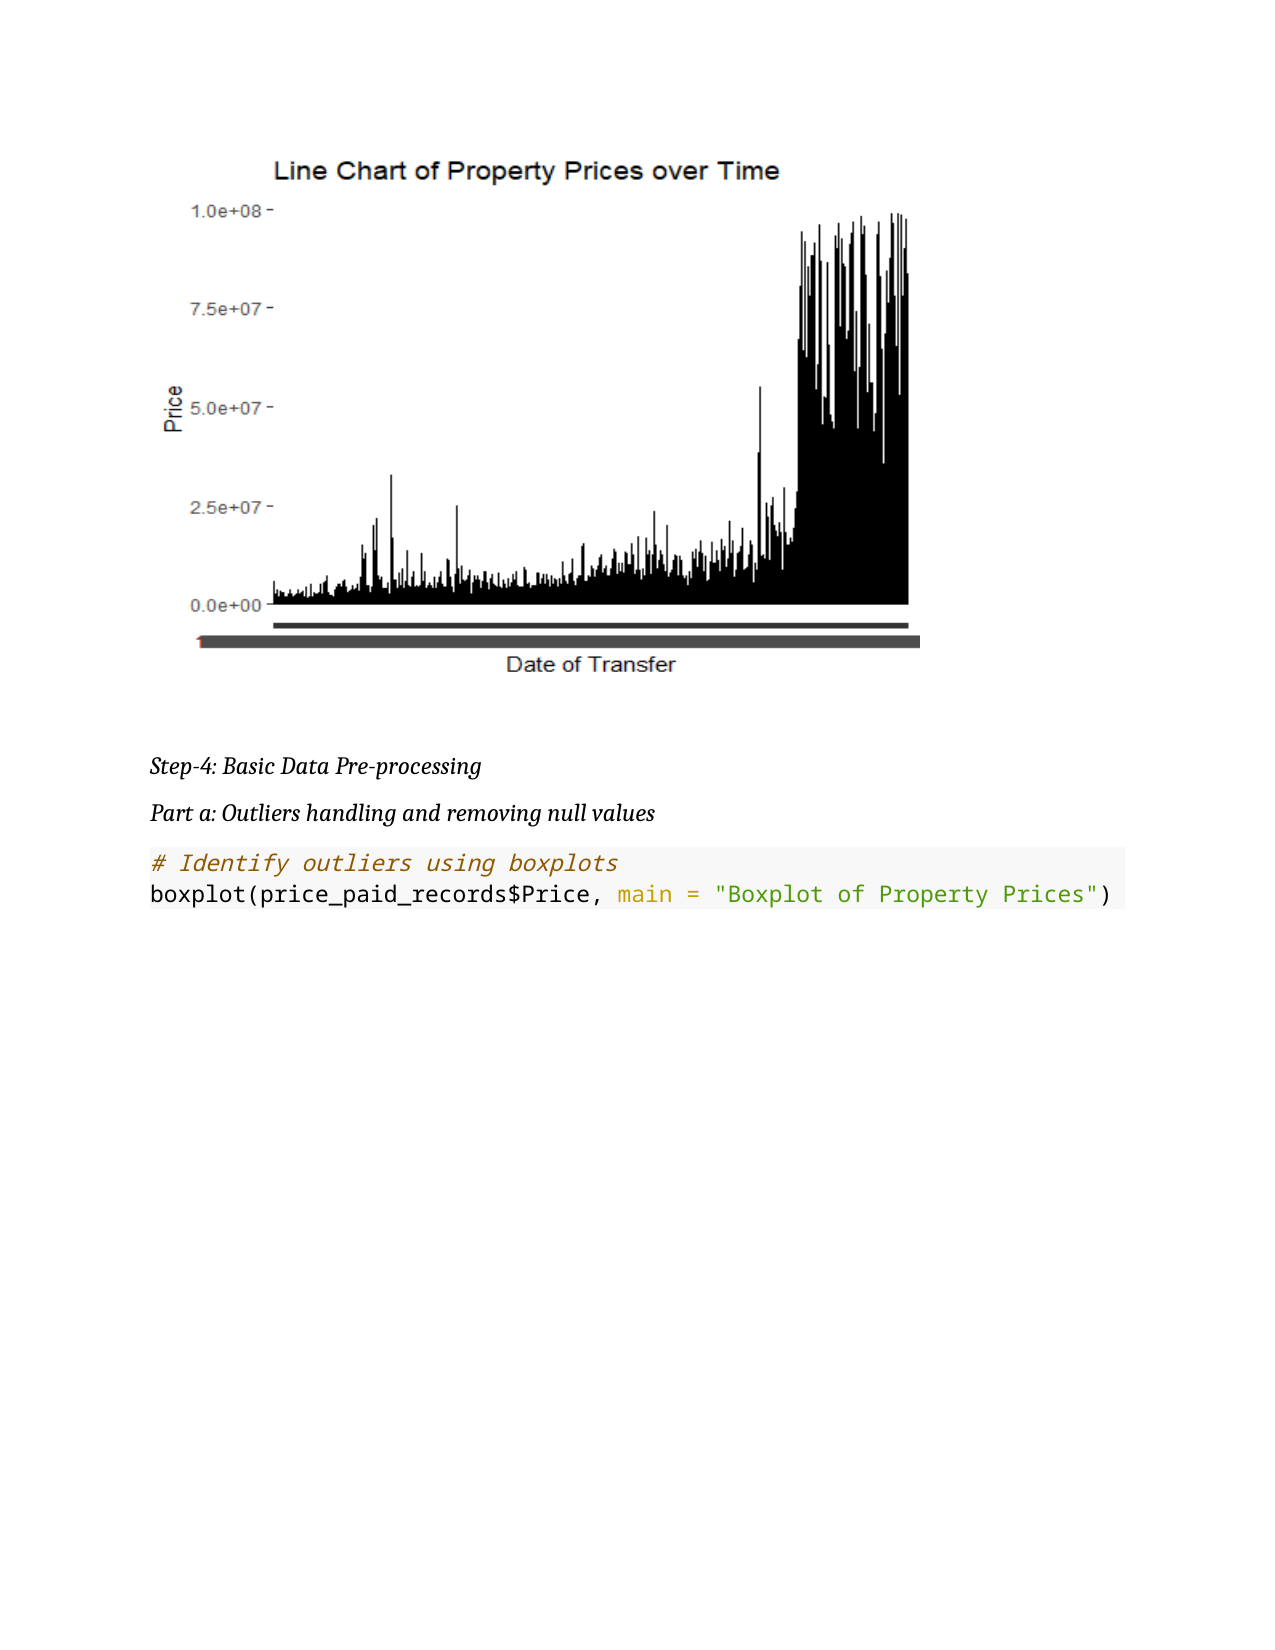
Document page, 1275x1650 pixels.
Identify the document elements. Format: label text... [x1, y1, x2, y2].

text # Identify outliers using boxplots boxplot(price_paid_records$Price, main = "Boxplot of Property Prices") [617, 847, 1125, 909]
text Step-4: Basic Data Pre-processing [150, 752, 1125, 780]
text Part a: Outliers handling and removing null values [150, 799, 1125, 828]
picture [150, 150, 920, 686]
